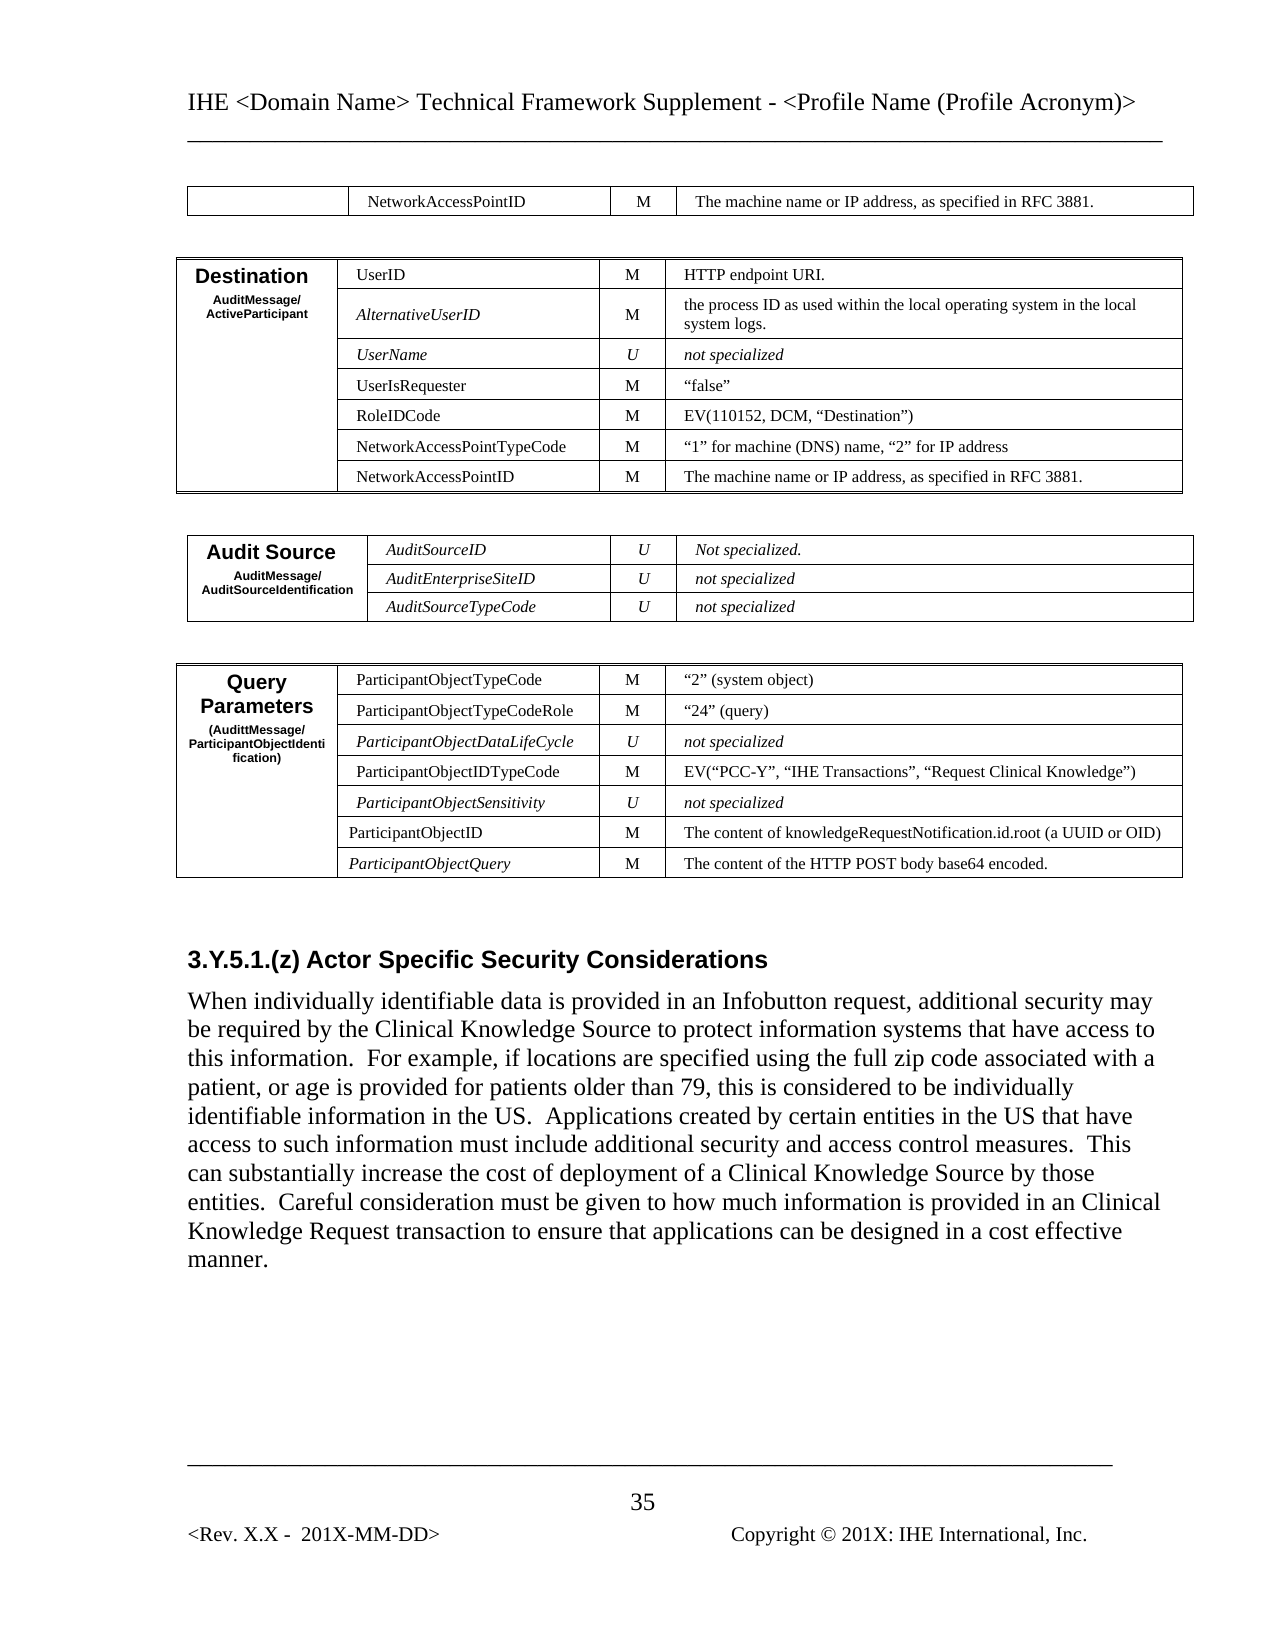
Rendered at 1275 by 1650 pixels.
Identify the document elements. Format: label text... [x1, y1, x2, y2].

table_cell ParticipantObjectQuery [338, 848, 599, 877]
table_header UserID [338, 260, 599, 288]
table_cell AuditSourceTypeCode [368, 593, 610, 621]
table_cell M [600, 848, 665, 877]
table_header M [600, 666, 665, 693]
table_header ParticipantObjectTypeCode [338, 666, 599, 693]
table_cell M [600, 400, 665, 429]
table_cell M [600, 430, 665, 460]
table_header HTTP endpoint URI. [666, 260, 1182, 288]
table_cell The content of the HTTP POST body base64 encoded. [666, 848, 1182, 877]
table_cell AlternativeUserID [338, 289, 599, 337]
table_cell ParticipantObjectID [338, 817, 599, 847]
table_cell UserName [338, 339, 599, 368]
table_cell U [600, 786, 665, 816]
table_cell U [611, 565, 676, 592]
table_cell ParticipantObjectSensitivity [338, 786, 599, 816]
table_cell EV(“PCC-Y”, “IHE Transactions”, “Request Clinical Knowledge”) [666, 756, 1182, 785]
table_cell M [600, 817, 665, 847]
table_cell not specialized [666, 339, 1182, 368]
table_cell RoleIDCode [338, 400, 599, 429]
table_header Audit Source AuditMessage/ AuditSourceIdentification [188, 536, 367, 621]
table_header U [611, 536, 676, 563]
table_cell ParticipantObjectIDTypeCode [338, 756, 599, 785]
text When individually identifiable data is provided in an Infobutton request, additional security may be required by the Clinical Knowledge Source to protect information systems that have access to this information. For example, if locations are specified using the full zip code associated with a patient, or age is provided for patients older than 79, this is considered to be individually identifiable information in the US. Applications created by certain entities in the US that have access to such information must include additional security and access control measures. This can substantially increase the cost of deployment of a Clinical Knowledge Source by those entities. Careful consideration must be given to how much information is provided in an Clinical Knowledge Request transaction to ensure that applications can be designed in a cost effective manner. [187, 986, 1162, 1273]
table_cell “1” for machine (DNS) name, “2” for IP address [666, 430, 1182, 460]
table_header M [600, 260, 665, 288]
table_cell M [600, 289, 665, 337]
table_cell UserIsRequester [338, 369, 599, 399]
table_cell M [611, 187, 676, 215]
table_cell NetworkAccessPointTypeCode [338, 430, 599, 460]
table_cell ParticipantObjectDataLifeCycle [338, 725, 599, 755]
table_cell not specialized [677, 593, 1193, 621]
table_cell M [600, 369, 665, 399]
table_header Destination AuditMessage/ ActiveParticipant [177, 260, 337, 491]
table_header Not specialized. [677, 536, 1193, 563]
table_cell not specialized [666, 725, 1182, 755]
table_header “2” (system object) [666, 666, 1182, 693]
table_cell “false” [666, 369, 1182, 399]
table_cell U [600, 339, 665, 368]
table_cell M [600, 695, 665, 724]
table_cell M [600, 461, 665, 491]
table_cell NetworkAccessPointID [349, 187, 610, 215]
table_cell M [600, 756, 665, 785]
table_cell not specialized [666, 786, 1182, 816]
table_cell “24” (query) [666, 695, 1182, 724]
table_cell ParticipantObjectTypeCodeRole [338, 695, 599, 724]
table_cell AuditEnterpriseSiteID [368, 565, 610, 592]
table_cell The machine name or IP address, as specified in RFC 3881. [666, 461, 1182, 491]
table_cell NetworkAccessPointID [338, 461, 599, 491]
table_header Query Parameters (AudittMessage/ ParticipantObjectIdentification) [177, 666, 337, 877]
table_cell EV(110152, DCM, “Destination”) [666, 400, 1182, 429]
table_cell The content of knowledgeRequestNotification.id.root (a UUID or OID) [666, 817, 1182, 847]
subtitle 3.Y.5.1.(z) Actor Specific Security Considerations [187, 944, 1162, 973]
table_cell The machine name or IP address, as specified in RFC 3881. [677, 187, 1193, 215]
table_cell U [611, 593, 676, 621]
table_header AuditSourceID [368, 536, 610, 563]
table_cell U [600, 725, 665, 755]
table_cell not specialized [677, 565, 1193, 592]
table_cell the process ID as used within the local operating system in the local system logs. [666, 289, 1182, 337]
